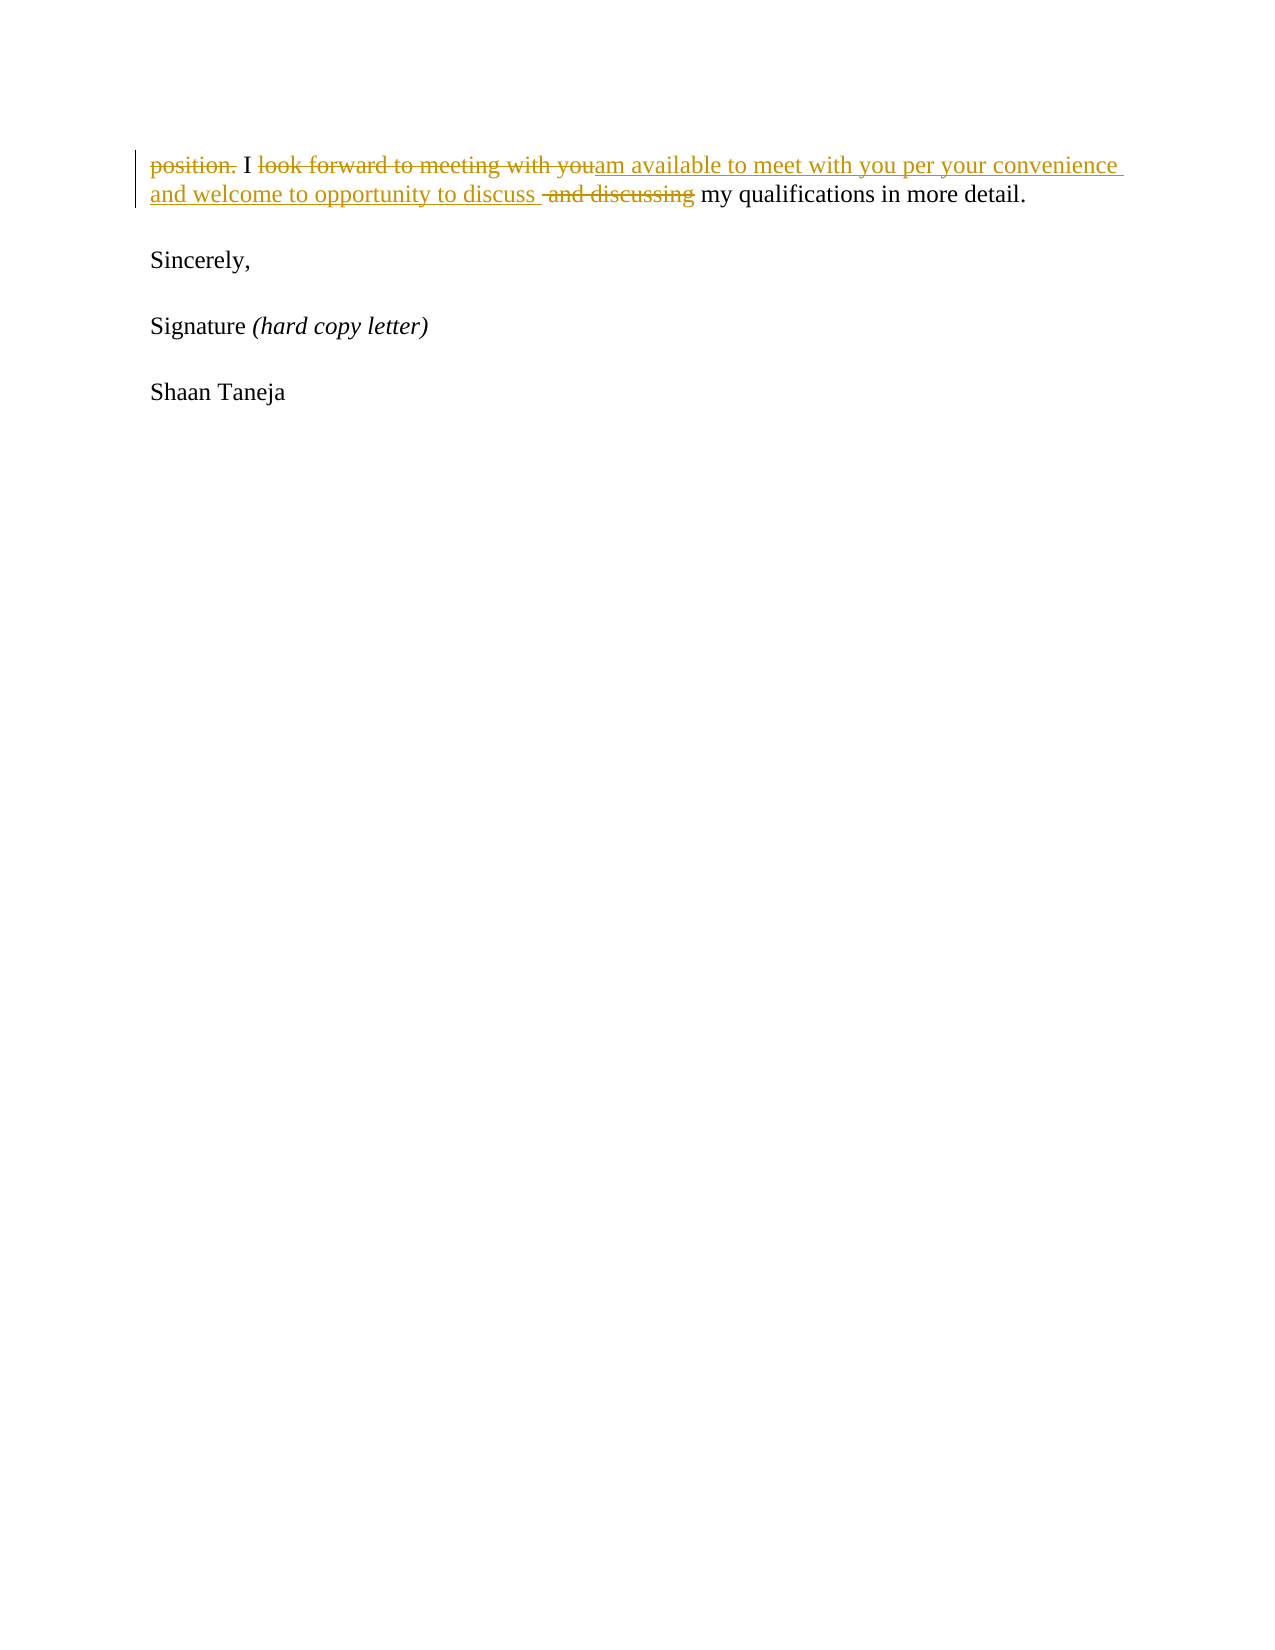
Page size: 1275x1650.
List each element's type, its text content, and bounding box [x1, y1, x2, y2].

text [150, 150, 1125, 207]
text Shaan Taneja [150, 377, 1125, 406]
text Signature (hard copy letter) [150, 311, 1125, 340]
text Sincerely, [150, 245, 1125, 274]
